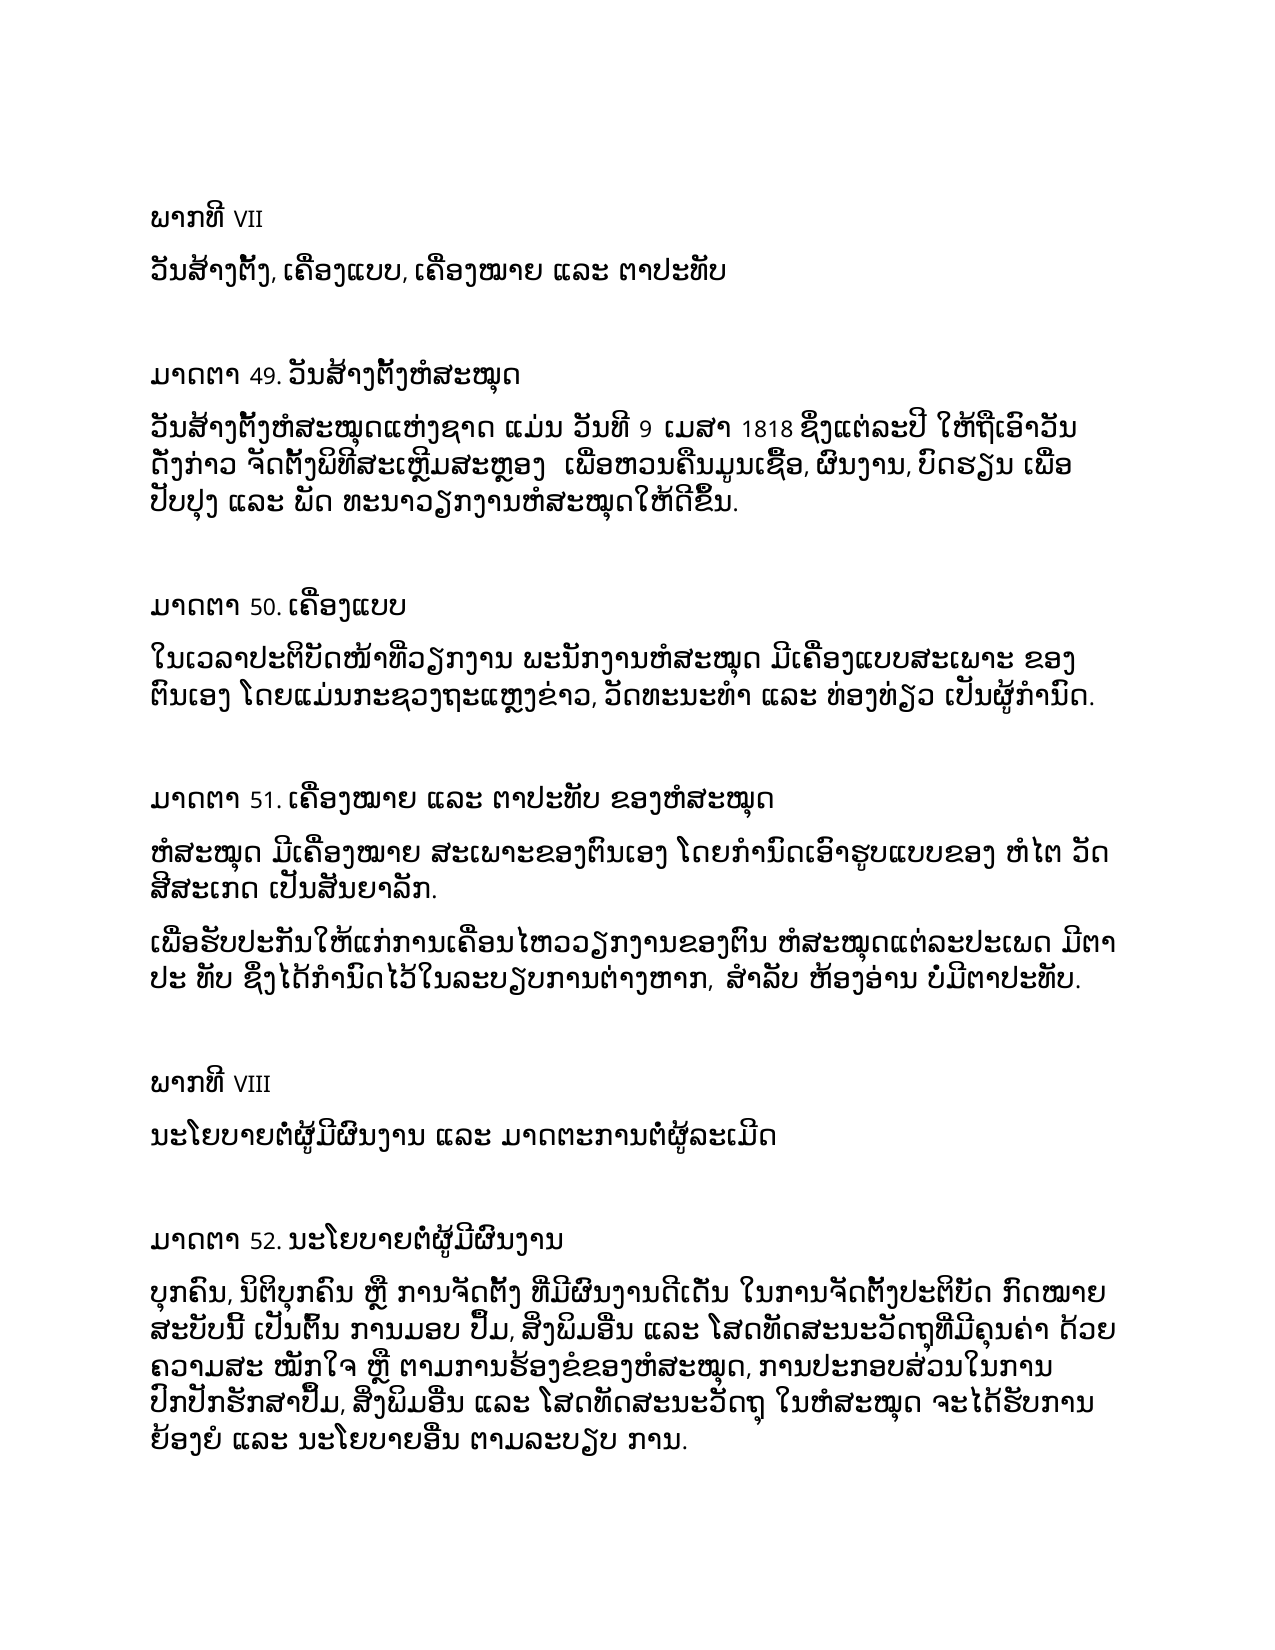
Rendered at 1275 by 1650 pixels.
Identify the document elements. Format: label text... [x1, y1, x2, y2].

text ມາດຕາ 51. ເຄື່ອງໝາຍ ແລະ ຕາປະທັບ ຂອງຫໍສະໝຸດ [150, 782, 1125, 816]
text ມາດຕາ 50. ເຄື່ອງແບບ [150, 588, 1125, 622]
text ບຸກຄົນ, ນິຕິບຸກຄົນ ຫຼື ການຈັດຕັ້ງ ທີ່ມີຜົນງານດີເດັ່ນ ໃນການຈັດຕັ້ງປະຕິບັດ ກົດໝາຍ ສະບັບນີ້ ເປັນຕົ້ນ ການມອບ ປຶ້ມ, ສ່ິງພິມອື່ນ ແລະ ໂສດທັດສະນະວັດຖຸທີ່ມີຄຸນຄ່າ ດ້ວຍຄວາມສະ ໝັກໃຈ ຫຼື ຕາມການຮ້ອງຂໍຂອງຫໍສະໝຸດ, ການປະກອບສ່ວນໃນການປົກປັກຮັກສາປຶ້ມ, ສິ່ງພິມອື່ນ ແລະ ໂສດທັດສະນະວັດຖຸ ໃນຫໍສະໝຸດ ຈະໄດ້ຮັບການຍ້ອງຍໍ ແລະ ນະໂຍບາຍອື່ນ ຕາມລະບຽບ ການ. [150, 1276, 1125, 1456]
text ວັນສ້າງຕັ້ງ, ເຄື່ອງແບບ, ເຄື່ອງໝາຍ ແລະ ຕາປະທັບ [150, 254, 1125, 288]
text ພາກທີ VIII [150, 1065, 1125, 1099]
text ມາດຕາ 49. ວັນສ້າງຕັ້ງຫໍສະໝຸດ [150, 357, 1125, 391]
text ຫໍສະໝຸດ ມີເຄື່ອງໝາຍ ສະເພາະຂອງຕົນເອງ ໂດຍກຳນົດເອົາຮູບແບບຂອງ ຫໍໄຕ ວັດສີສະເກດ ເປັນສັນຍາລັກ. [150, 835, 1125, 906]
text ໃນເວລາປະຕິບັດໜ້າທີ່ວຽກງານ ພະນັກງານຫໍສະໝຸດ ມີເຄື່ອງແບບສະເພາະ ຂອງຕົນເອງ ໂດຍແມ່ນກະຊວງຖະແຫຼງຂ່າວ, ວັດທະນະທຳ ແລະ ທ່ອງທ່ຽວ ເປັນຜູ້ກຳນົດ. [150, 641, 1125, 712]
text ວັນສ້າງຕັ້ງຫໍສະໝຸດແຫ່ງຊາດ ແມ່ນ ວັນທີ 9 ເມສາ 1818 ຊຶ່ງແຕ່ລະປີ ໃຫ້ຖືເອົາວັນ ດັ່ງກ່າວ ຈັດຕັ້ງພິທີສະເຫຼີມສະຫຼອງ ເພື່ອຫວນຄືນມູນເຊື້ອ, ຜົນງານ, ບົດຮຽນ ເພື່ອປັບປຸງ ແລະ ພັດ ທະນາວຽກງານຫໍສະໝຸດໃຫ້ດີຂຶ້ນ. [150, 411, 1125, 518]
text ພາກທີ VII [150, 200, 1125, 234]
text ເພື່ອຮັບປະກັນໃຫ້ແກ່ການເຄື່ອນໄຫວວຽກງານຂອງຕົນ ຫໍສະໝຸດແຕ່ລະປະເພດ ມີຕາປະ ທັບ ຊຶ່ງໄດ້ກຳນົດໄວ້ໃນລະບຽບການຕ່າງຫາກ, ສຳລັບ ຫ້ອງອ່ານ ບໍ່ມີຕາປະທັບ. [150, 925, 1125, 996]
text ນະໂຍບາຍຕໍ່ຜູ້ມີຜົນງານ ແລະ ມາດຕະການຕໍ່ຜູ້ລະເມີດ [150, 1119, 1125, 1153]
text ມາດຕາ 52. ນະໂຍບາຍຕໍ່ຜູ້ມີຜົນງານ [150, 1222, 1125, 1256]
